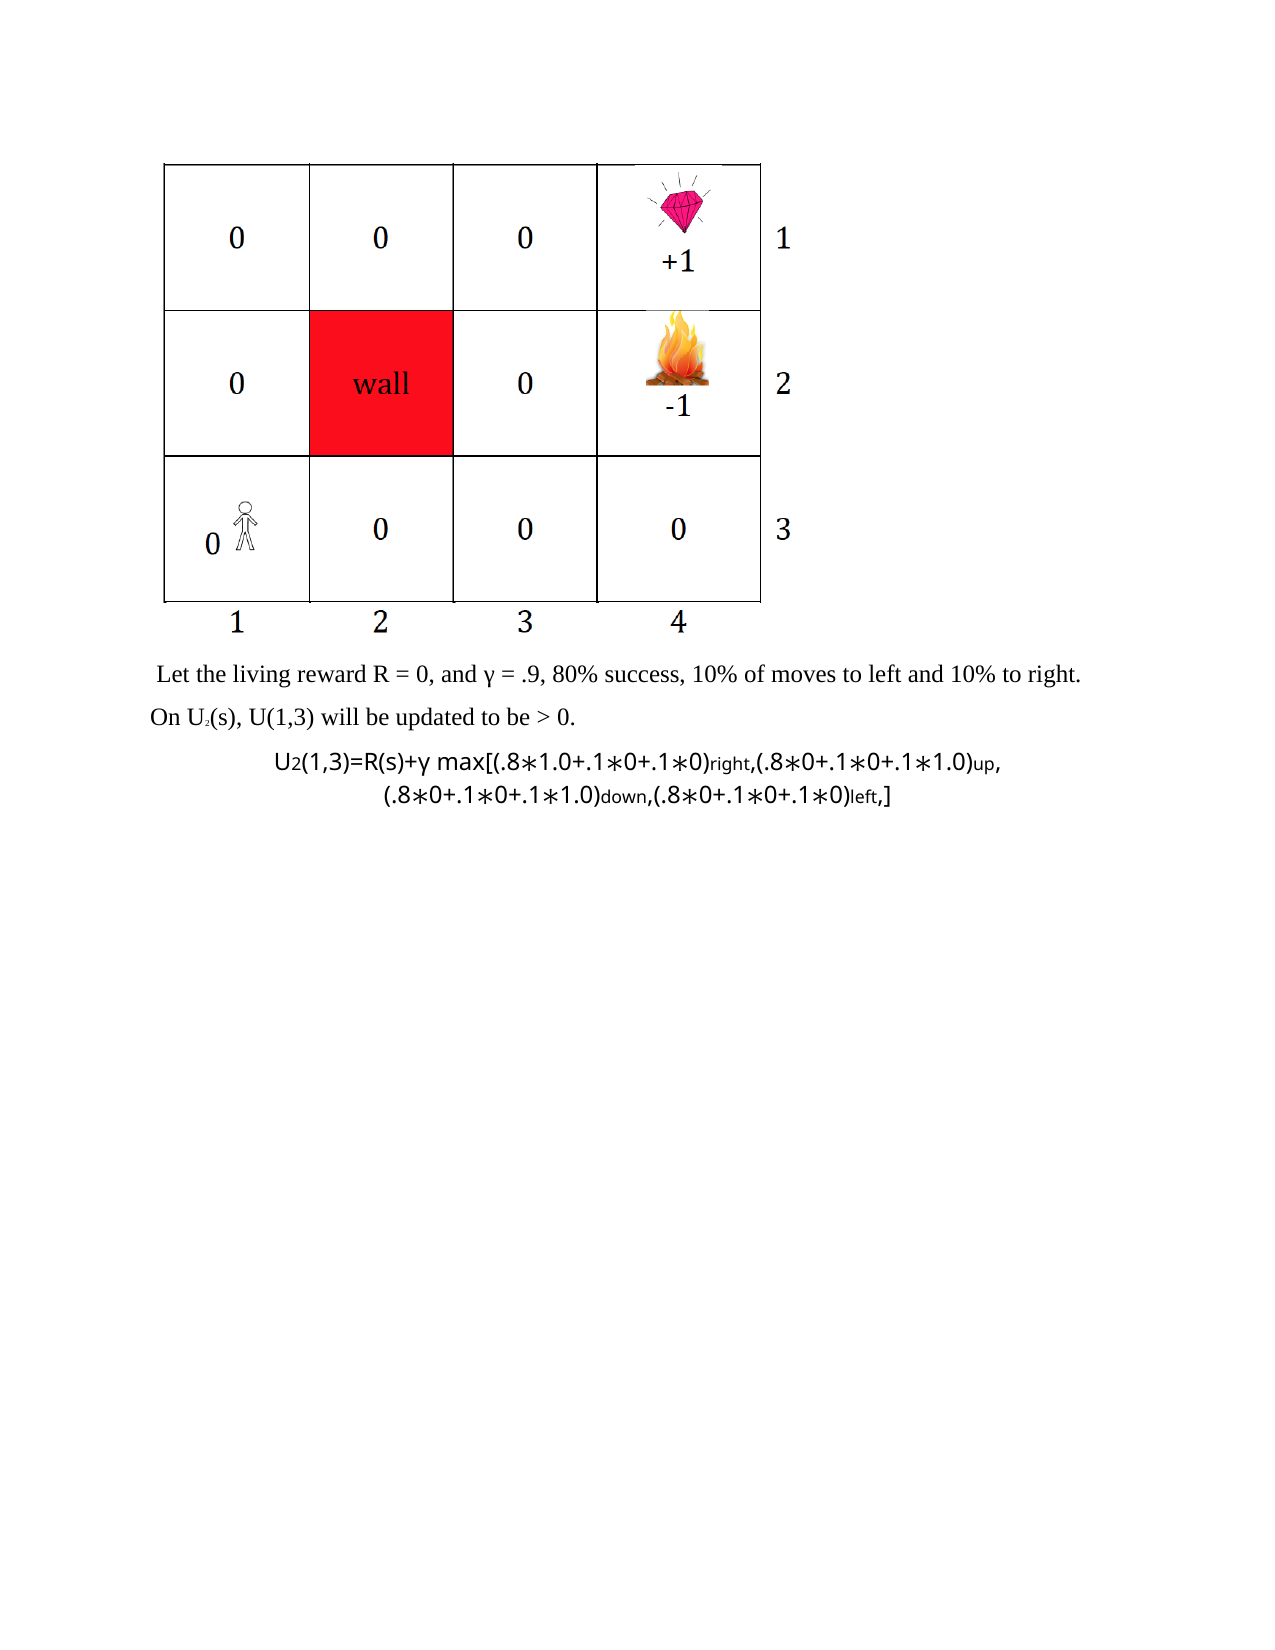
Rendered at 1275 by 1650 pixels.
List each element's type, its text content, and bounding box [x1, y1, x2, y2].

picture [150, 150, 813, 646]
text On U2(s), U(1,3) will be updated to be > 0. [150, 702, 1125, 731]
text Let the living reward R = 0, and γ = .9, 80% success, 10% of moves to left and 10% to right. [150, 659, 1125, 688]
text U2(1,3)=R(s)+γ max[(.8∗1.0+.1∗0+.1∗0)right,(.8∗0+.1∗0+.1∗1.0)up,(.8∗0+.1∗0+.1∗1.0)down,(.8∗0+.1∗0+.1∗0)left,] [150, 745, 1125, 810]
